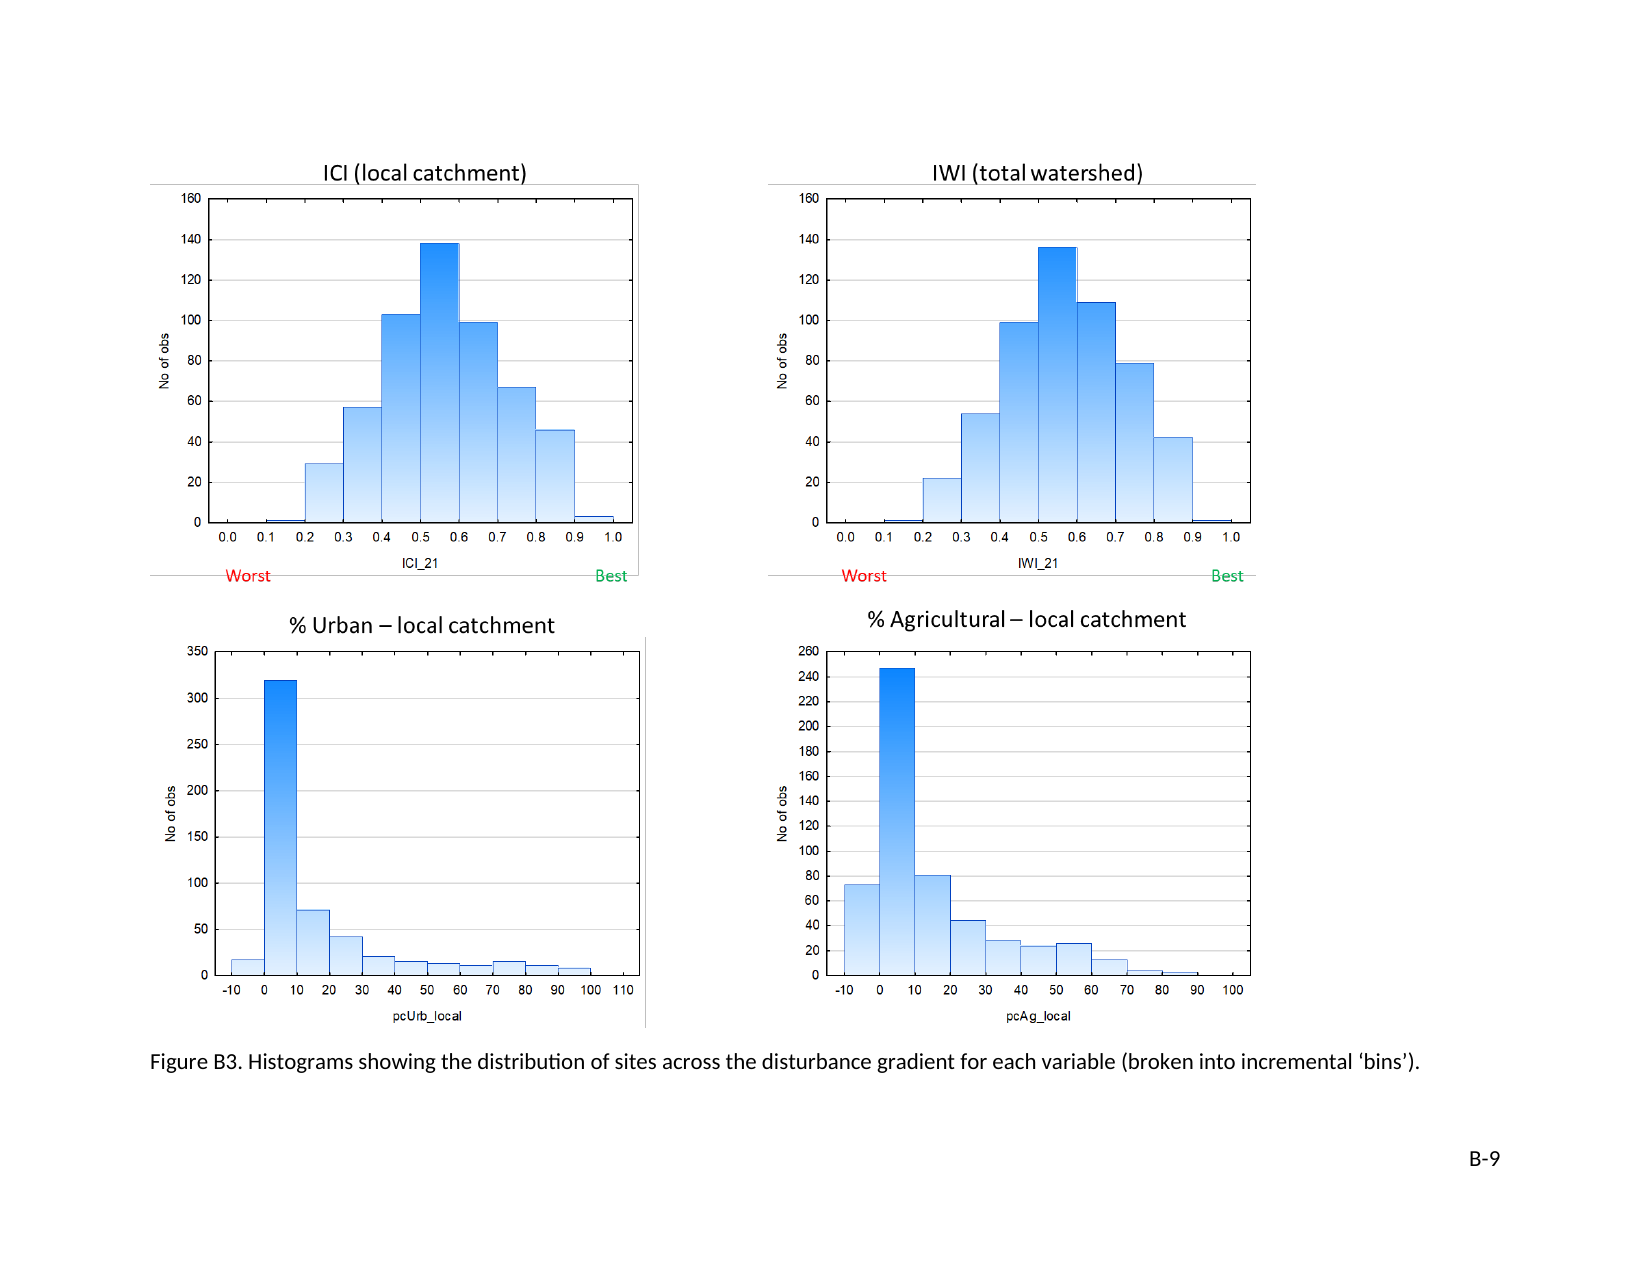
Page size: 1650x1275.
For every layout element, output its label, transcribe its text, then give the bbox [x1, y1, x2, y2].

text Figure B3. Histograms showing the distribution of sites across the disturbance gradient for each variable (broken into incremental ‘bins’). [150, 1047, 1500, 1075]
picture [150, 150, 1256, 1028]
